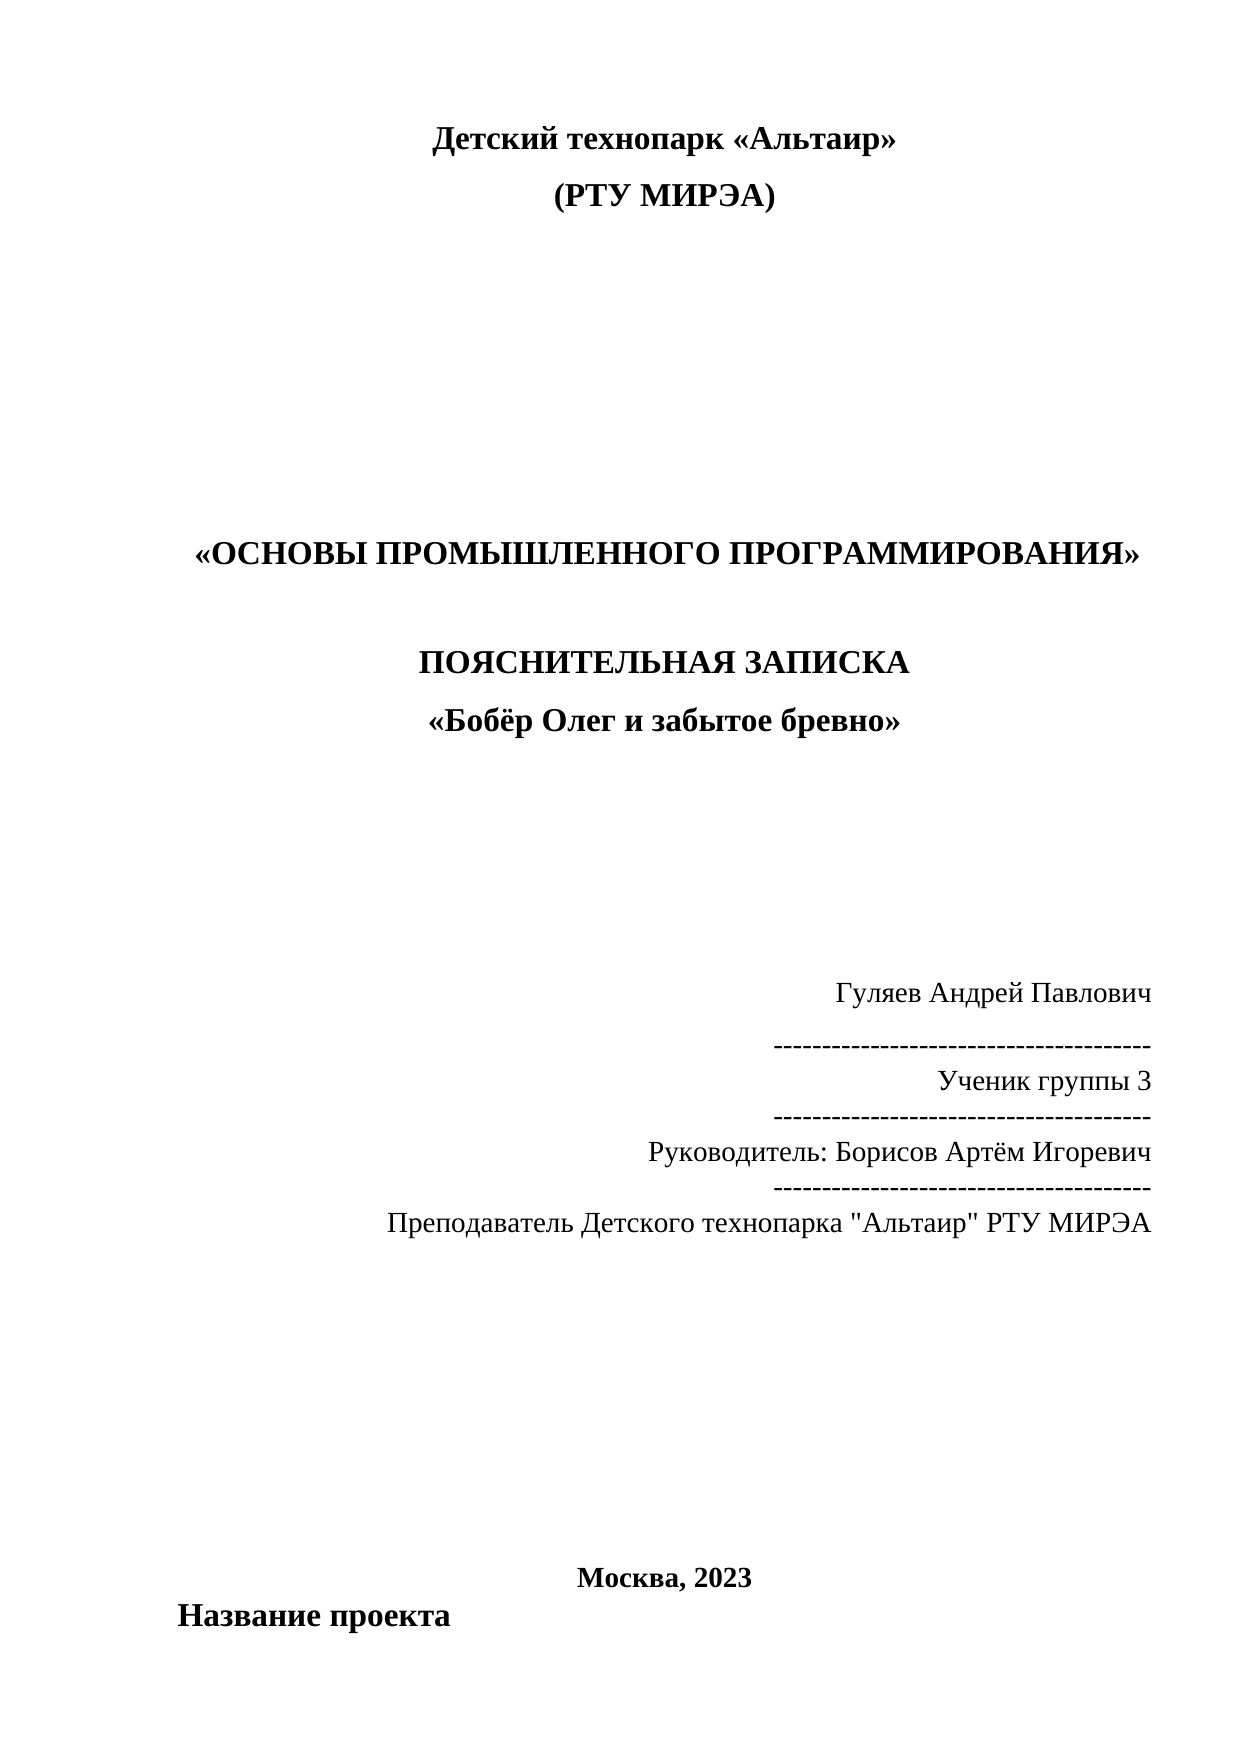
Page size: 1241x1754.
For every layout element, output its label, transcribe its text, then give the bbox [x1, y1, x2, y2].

text --------------------------------------- [177, 1098, 1151, 1132]
text --------------------------------------- [177, 1027, 1151, 1061]
text Руководитель: Борисов Артём Игоревич [177, 1134, 1151, 1167]
text Ученик группы 3 [177, 1063, 1151, 1096]
text Гуляев Андрей Павлович [177, 975, 1152, 1009]
text «ОСНОВЫ ПРОМЫШЛЕННОГО ПРОГРАММИРОВАНИЯ» [178, 533, 1152, 571]
text Детский технопарк «Альтаир» [177, 118, 1152, 156]
text --------------------------------------- [177, 1169, 1151, 1203]
subtitle Название проекта [177, 1596, 1152, 1634]
text Преподаватель Детского технопарка "Альтаир" РТУ МИРЭА [178, 1205, 986, 1238]
text «Бобёр Олег и забытое бревно» [177, 700, 1152, 738]
text Москва, 2023 [177, 1560, 1151, 1594]
text ПОЯСНИТЕЛЬНАЯ ЗАПИСКА [177, 643, 1152, 681]
text (РТУ МИРЭА) [177, 176, 1152, 214]
